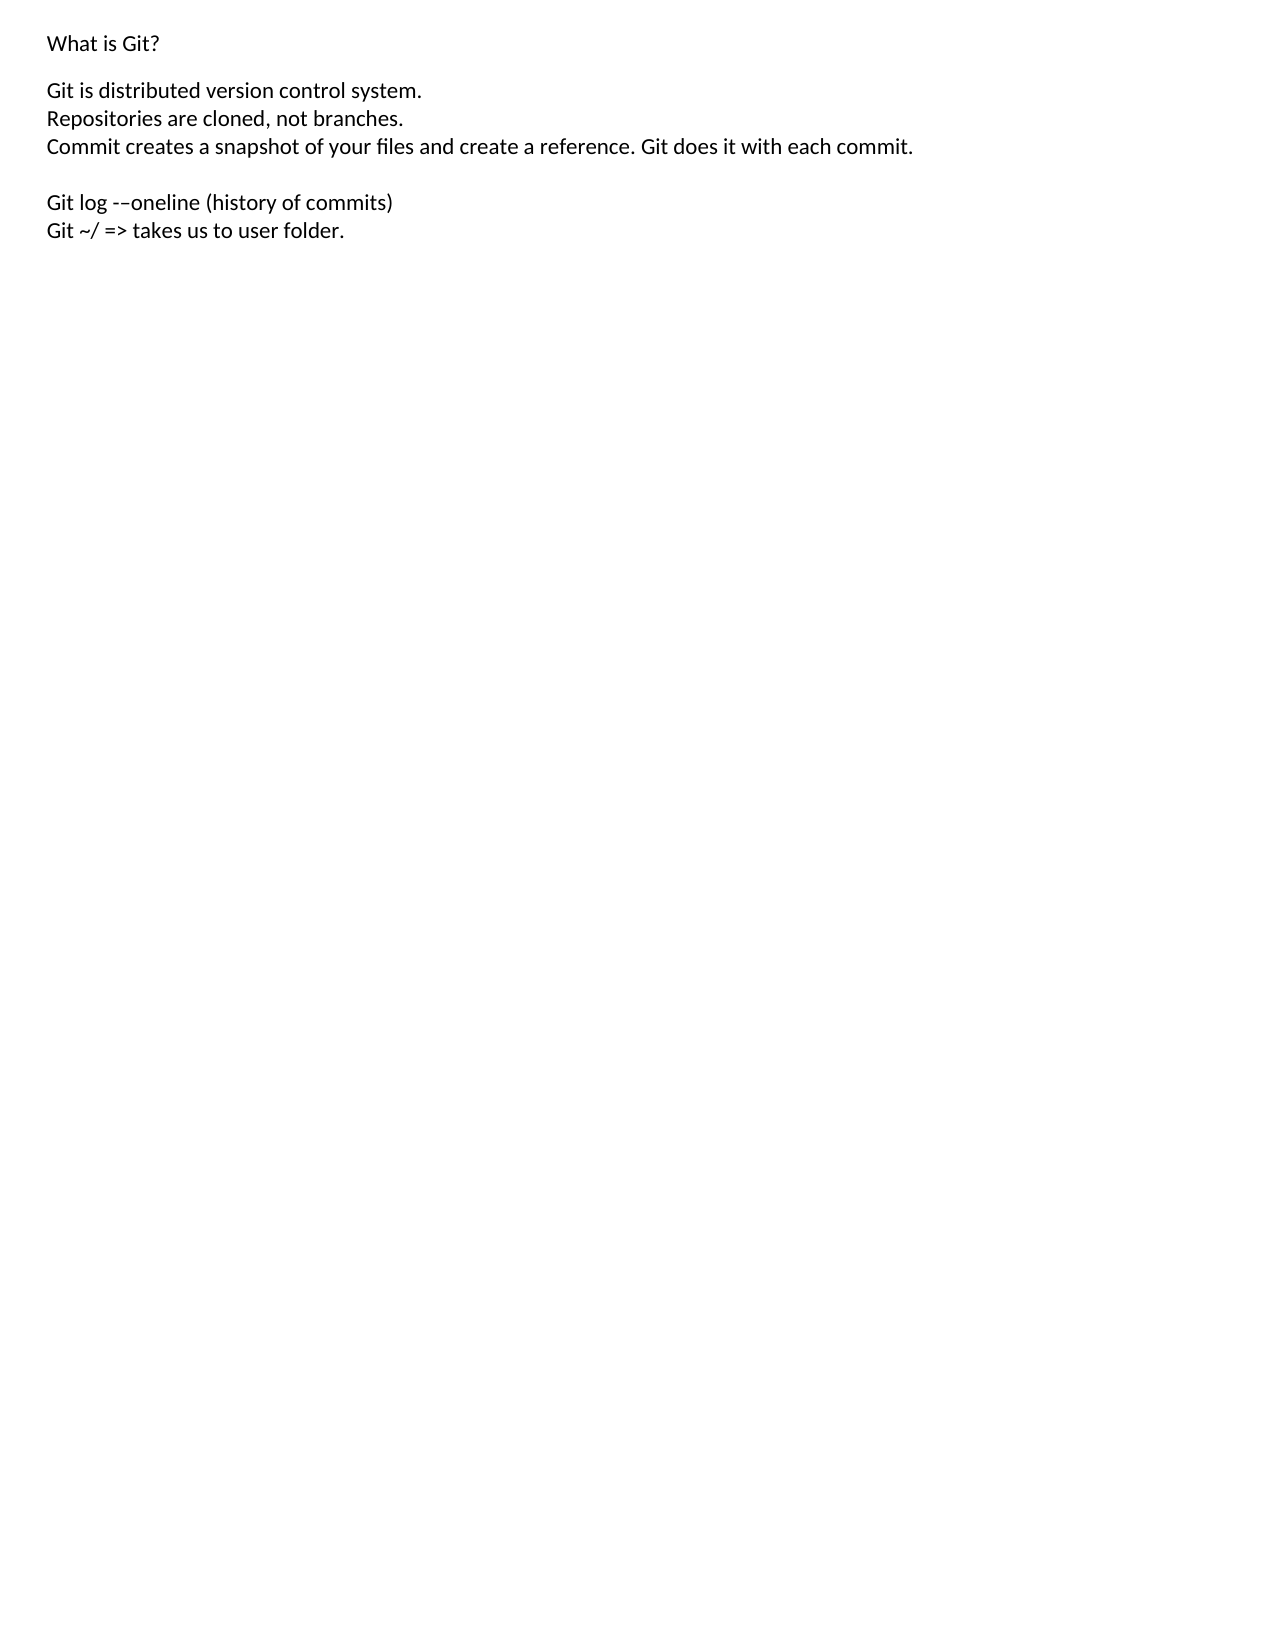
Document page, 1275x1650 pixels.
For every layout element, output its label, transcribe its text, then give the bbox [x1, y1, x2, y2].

text Git is distributed version control system. [47, 76, 1125, 104]
text Repositories are cloned, not branches. [47, 104, 1125, 132]
text Git ~/ => takes us to user folder. [47, 217, 1125, 244]
text What is Git? [47, 29, 1125, 58]
text Commit creates a snapshot of your files and create a reference. Git does it with each commit. [47, 132, 1125, 161]
text Git log -–oneline (history of commits) [47, 188, 1125, 217]
